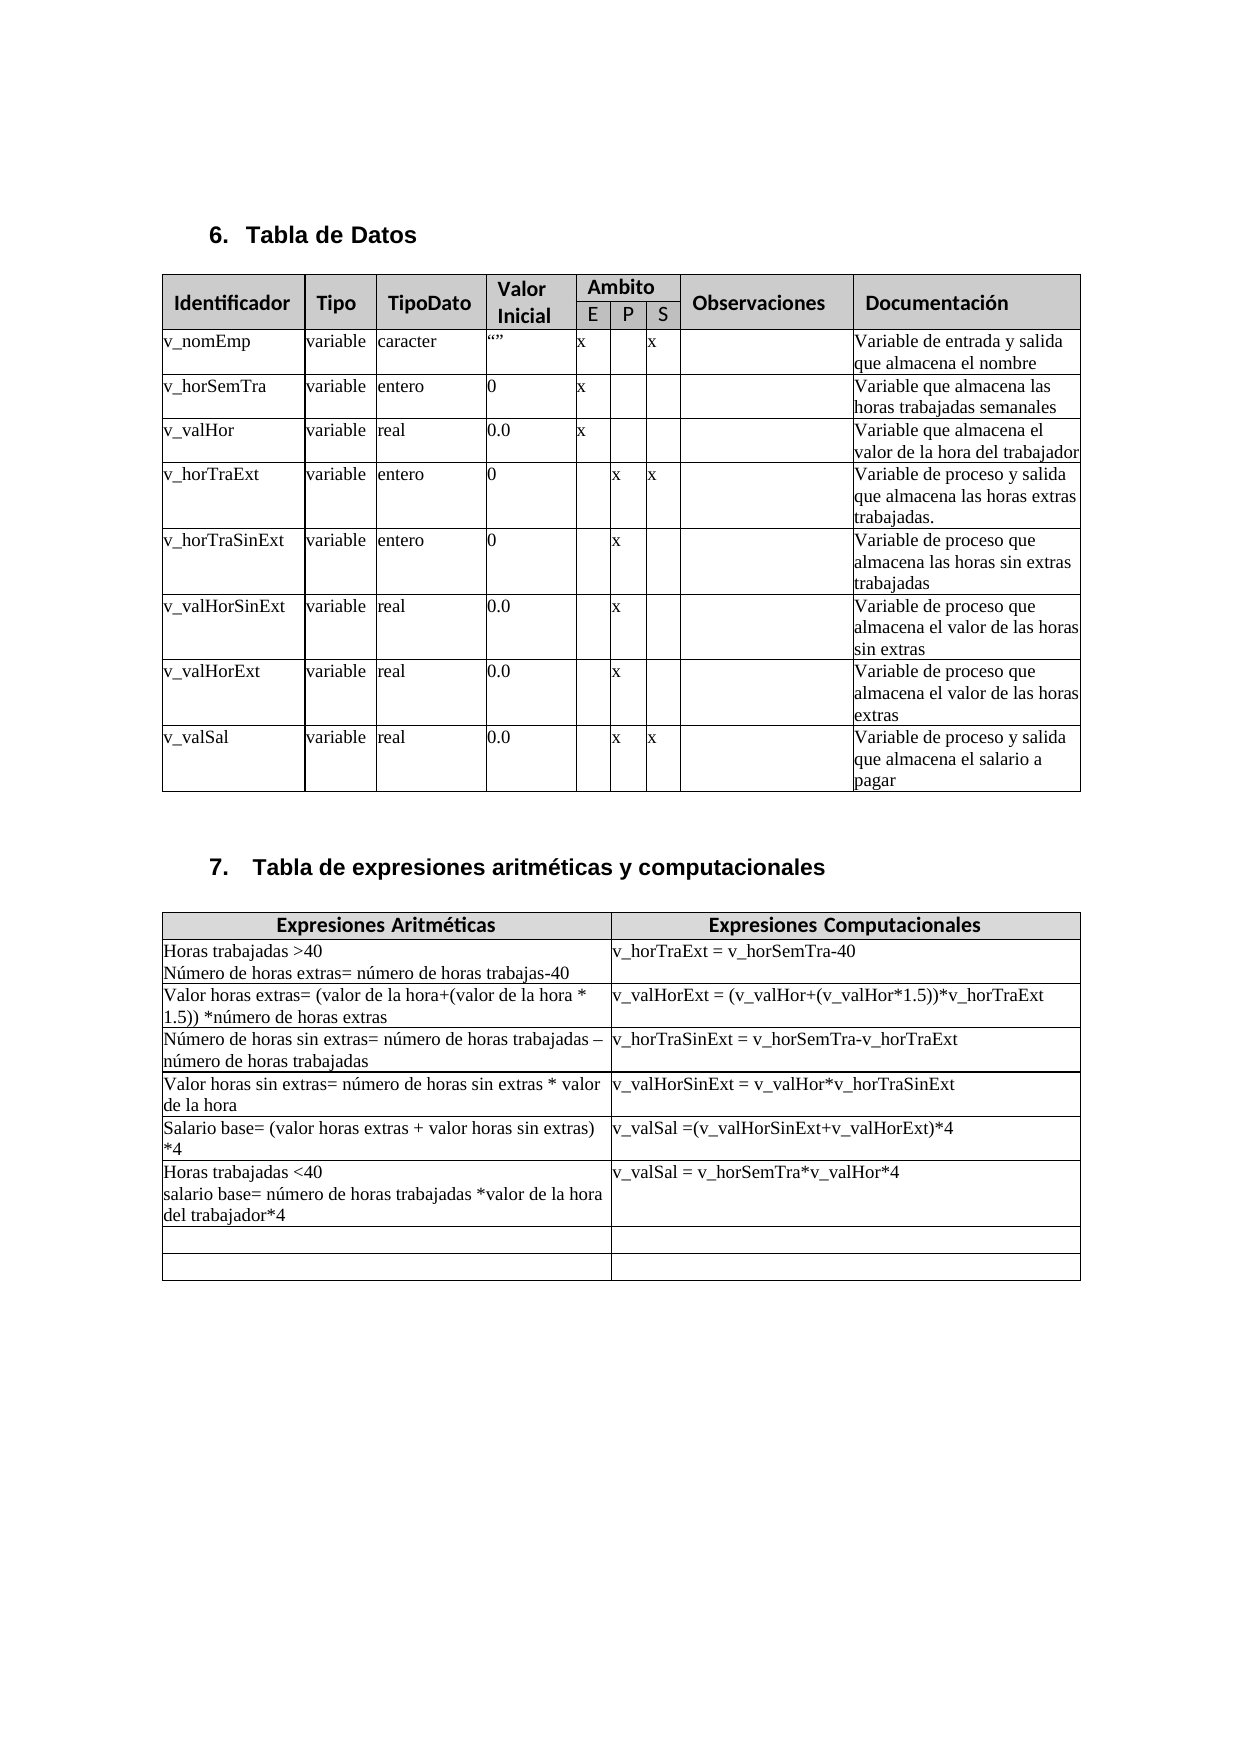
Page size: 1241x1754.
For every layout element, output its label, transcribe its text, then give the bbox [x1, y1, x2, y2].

table_cell x [647, 330, 680, 374]
table_cell [612, 1227, 1080, 1253]
table_cell v_horTraSinExt = v_horSemTra-v_horTraExt [612, 1028, 1080, 1071]
table_cell variable [306, 726, 376, 791]
table_cell [577, 595, 610, 659]
table_cell v_valHorSinExt [163, 595, 304, 659]
table_cell Horas trabajadas >40 Número de horas extras= número de horas trabajas-40 [163, 940, 611, 983]
table_cell variable [306, 375, 376, 418]
table_cell Variable que almacena el valor de la hora del trabajador [854, 419, 1080, 462]
table_cell real [377, 726, 486, 791]
table_cell [647, 595, 680, 659]
table_cell [647, 529, 680, 594]
table_cell [681, 463, 853, 528]
table_cell 0 [487, 375, 576, 418]
table_cell x [577, 375, 610, 418]
table_cell Variable de proceso y salida que almacena las horas extras trabajadas. [854, 463, 1080, 528]
table_cell [647, 419, 680, 462]
table_cell Variable de proceso y salida que almacena el salario a pagar [854, 726, 1080, 791]
table_cell E [577, 302, 610, 329]
table_cell v_horSemTra [163, 375, 304, 418]
table_cell [577, 726, 610, 791]
table_cell [163, 1227, 611, 1253]
table_cell Variable de entrada y salida que almacena el nombre [854, 330, 1080, 374]
table_cell v_valHorSinExt = v_valHor*v_horTraSinExt [612, 1073, 1080, 1116]
table_cell Valor horas sin extras= número de horas sin extras * valor de la hora [163, 1073, 611, 1116]
table_cell [577, 529, 610, 594]
table_header Ambito [577, 275, 680, 301]
table_cell x [611, 726, 646, 791]
table_cell [681, 595, 853, 659]
list Tabla de expresiones aritméticas y computacionales [209, 853, 1234, 881]
table_header Expresiones Aritméticas [163, 913, 611, 939]
table_cell x [611, 529, 646, 594]
table_cell [681, 726, 853, 791]
table_cell Variable de proceso que almacena el valor de las horas sin extras [854, 595, 1080, 659]
table_cell Salario base= (valor horas extras + valor horas sin extras) *4 [163, 1117, 611, 1160]
table_cell Valor horas extras= (valor de la hora+(valor de la hora * 1.5)) *número de horas extras [163, 984, 611, 1027]
table_cell [163, 1254, 611, 1280]
table_header Documentación [854, 275, 1080, 329]
table_cell Variable que almacena las horas trabajadas semanales [854, 375, 1080, 418]
table_cell [681, 330, 853, 374]
table_cell x [611, 660, 646, 725]
table_cell [577, 463, 610, 528]
table_cell x [577, 330, 610, 374]
table_header Identificador [163, 275, 304, 329]
table_cell [647, 375, 680, 418]
table_cell Número de horas sin extras= número de horas trabajadas – número de horas trabajadas [163, 1028, 611, 1071]
table_cell [611, 375, 646, 418]
table_cell real [377, 660, 486, 725]
table_header Valor Inicial [487, 275, 576, 329]
table_cell v_horTraExt [163, 463, 304, 528]
table_cell v_valHorExt [163, 660, 304, 725]
table_cell x [611, 595, 646, 659]
table_cell x [647, 463, 680, 528]
table_cell 0.0 [487, 660, 576, 725]
table_cell variable [306, 660, 376, 725]
table_cell x [577, 419, 610, 462]
table_cell variable [306, 595, 376, 659]
table_cell [681, 529, 853, 594]
table_cell variable [306, 419, 376, 462]
table_cell [611, 330, 646, 374]
table_cell v_valSal [163, 726, 304, 791]
table_cell v_horTraExt = v_horSemTra-40 [612, 940, 1080, 983]
table_cell entero [377, 529, 486, 594]
table_cell v_valSal = v_horSemTra*v_valHor*4 [612, 1161, 1080, 1226]
table_cell real [377, 419, 486, 462]
table_cell Horas trabajadas <40 salario base= número de horas trabajadas *valor de la hora del trabajador*4 [163, 1161, 611, 1226]
table_cell 0.0 [487, 419, 576, 462]
table_header Expresiones Computacionales [612, 913, 1080, 939]
table_cell “” [487, 330, 576, 374]
table_header Observaciones [681, 275, 853, 329]
table_cell S [647, 302, 680, 329]
table_cell [681, 419, 853, 462]
table_cell v_nomEmp [163, 330, 304, 374]
table_cell 0.0 [487, 595, 576, 659]
table_cell x [611, 463, 646, 528]
table_cell [681, 375, 853, 418]
table_cell 0 [487, 529, 576, 594]
table_cell Variable de proceso que almacena el valor de las horas extras [854, 660, 1080, 725]
table_cell [681, 660, 853, 725]
table_cell variable [306, 529, 376, 594]
table_cell [647, 660, 680, 725]
table_cell [612, 1254, 1080, 1280]
table_cell [577, 660, 610, 725]
table_cell entero [377, 463, 486, 528]
table_cell Variable de proceso que almacena las horas sin extras trabajadas [854, 529, 1080, 594]
table_cell 0.0 [487, 726, 576, 791]
table_cell caracter [377, 330, 486, 374]
table_header TipoDato [377, 275, 486, 329]
table_cell variable [306, 330, 376, 374]
table_cell P [611, 302, 646, 329]
table_cell variable [306, 463, 376, 528]
table_cell v_valSal =(v_valHorSinExt+v_valHorExt)*4 [612, 1117, 1080, 1160]
table_cell v_valHor [163, 419, 304, 462]
table_cell 0 [487, 463, 576, 528]
table_cell v_valHorExt = (v_valHor+(v_valHor*1.5))*v_horTraExt [612, 984, 1080, 1027]
table_cell real [377, 595, 486, 659]
table_cell entero [377, 375, 486, 418]
table_header Tipo [306, 275, 376, 329]
list Tabla de Datos [209, 221, 1234, 248]
table_cell v_horTraSinExt [163, 529, 304, 594]
table_cell [611, 419, 646, 462]
table_cell x [647, 726, 680, 791]
